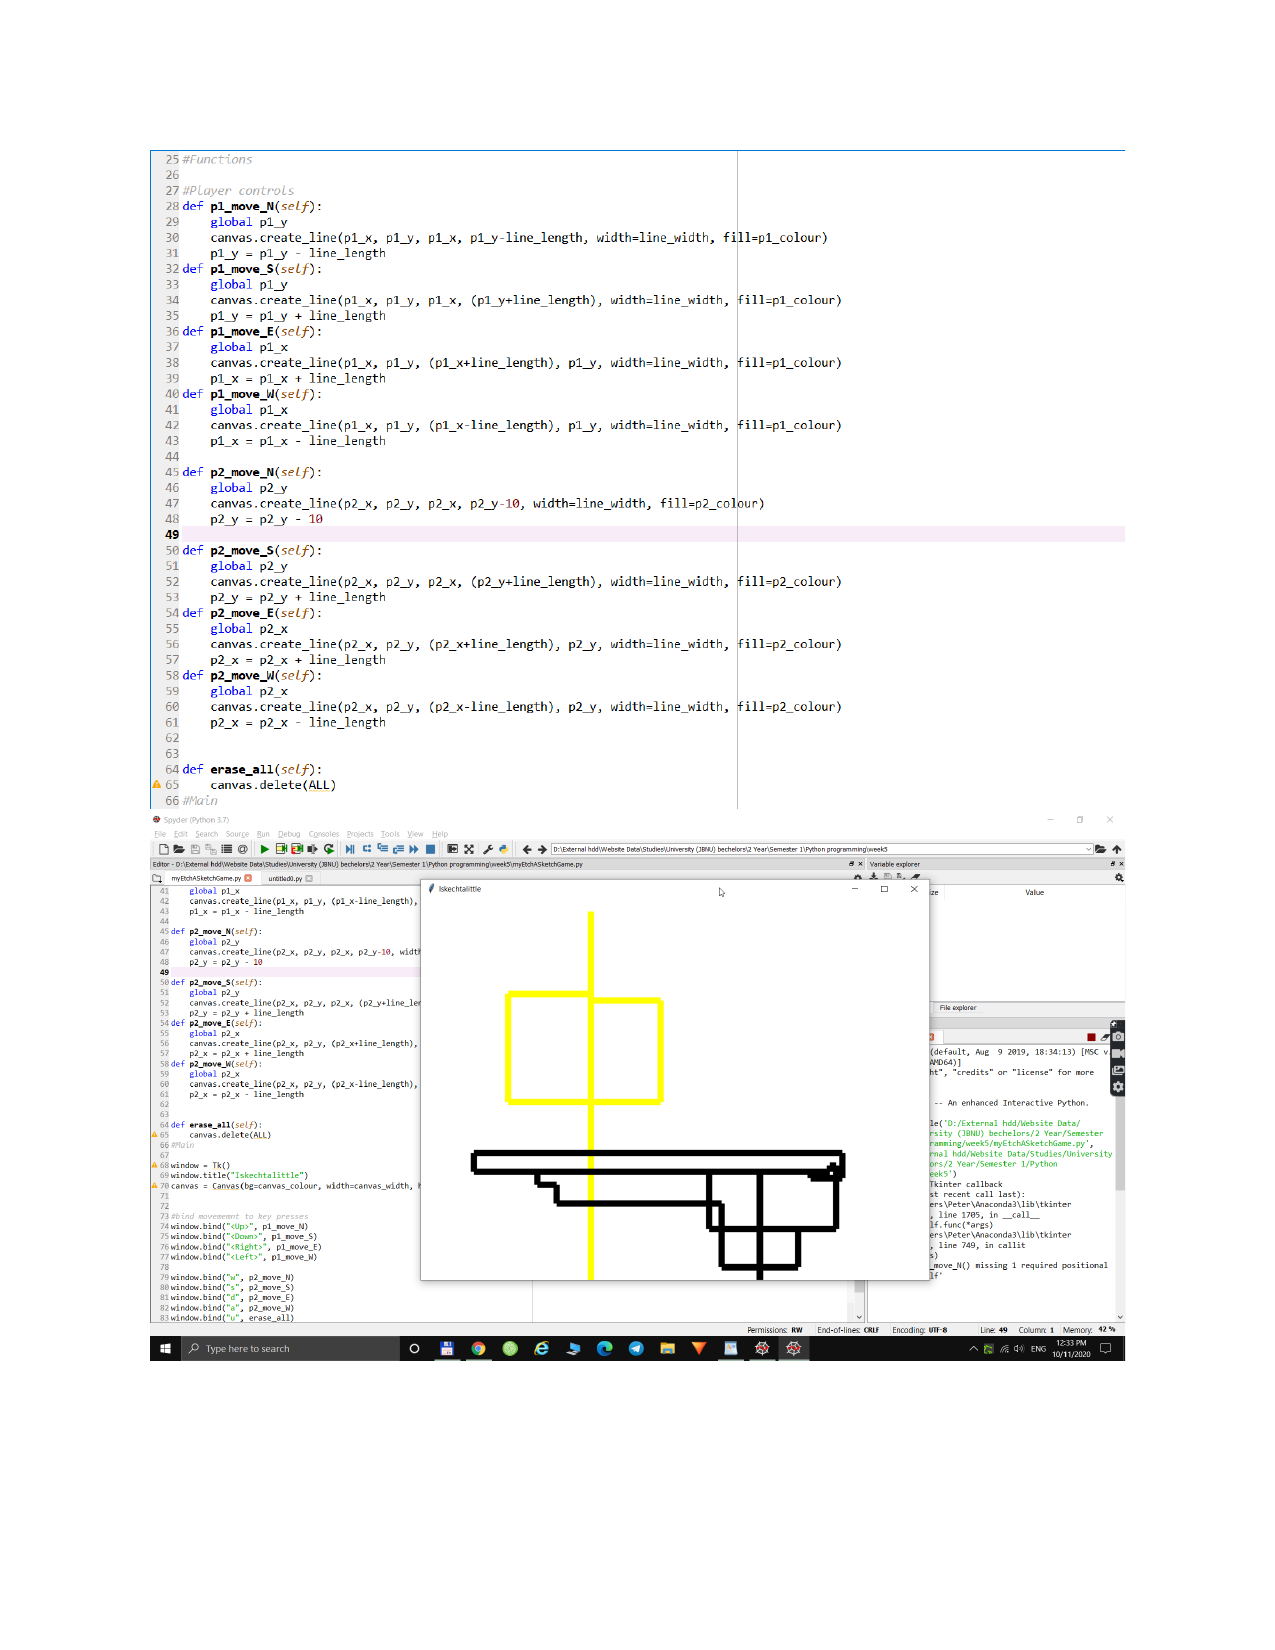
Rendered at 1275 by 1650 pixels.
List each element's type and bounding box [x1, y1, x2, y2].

picture [150, 150, 1125, 809]
picture [150, 812, 1125, 1361]
